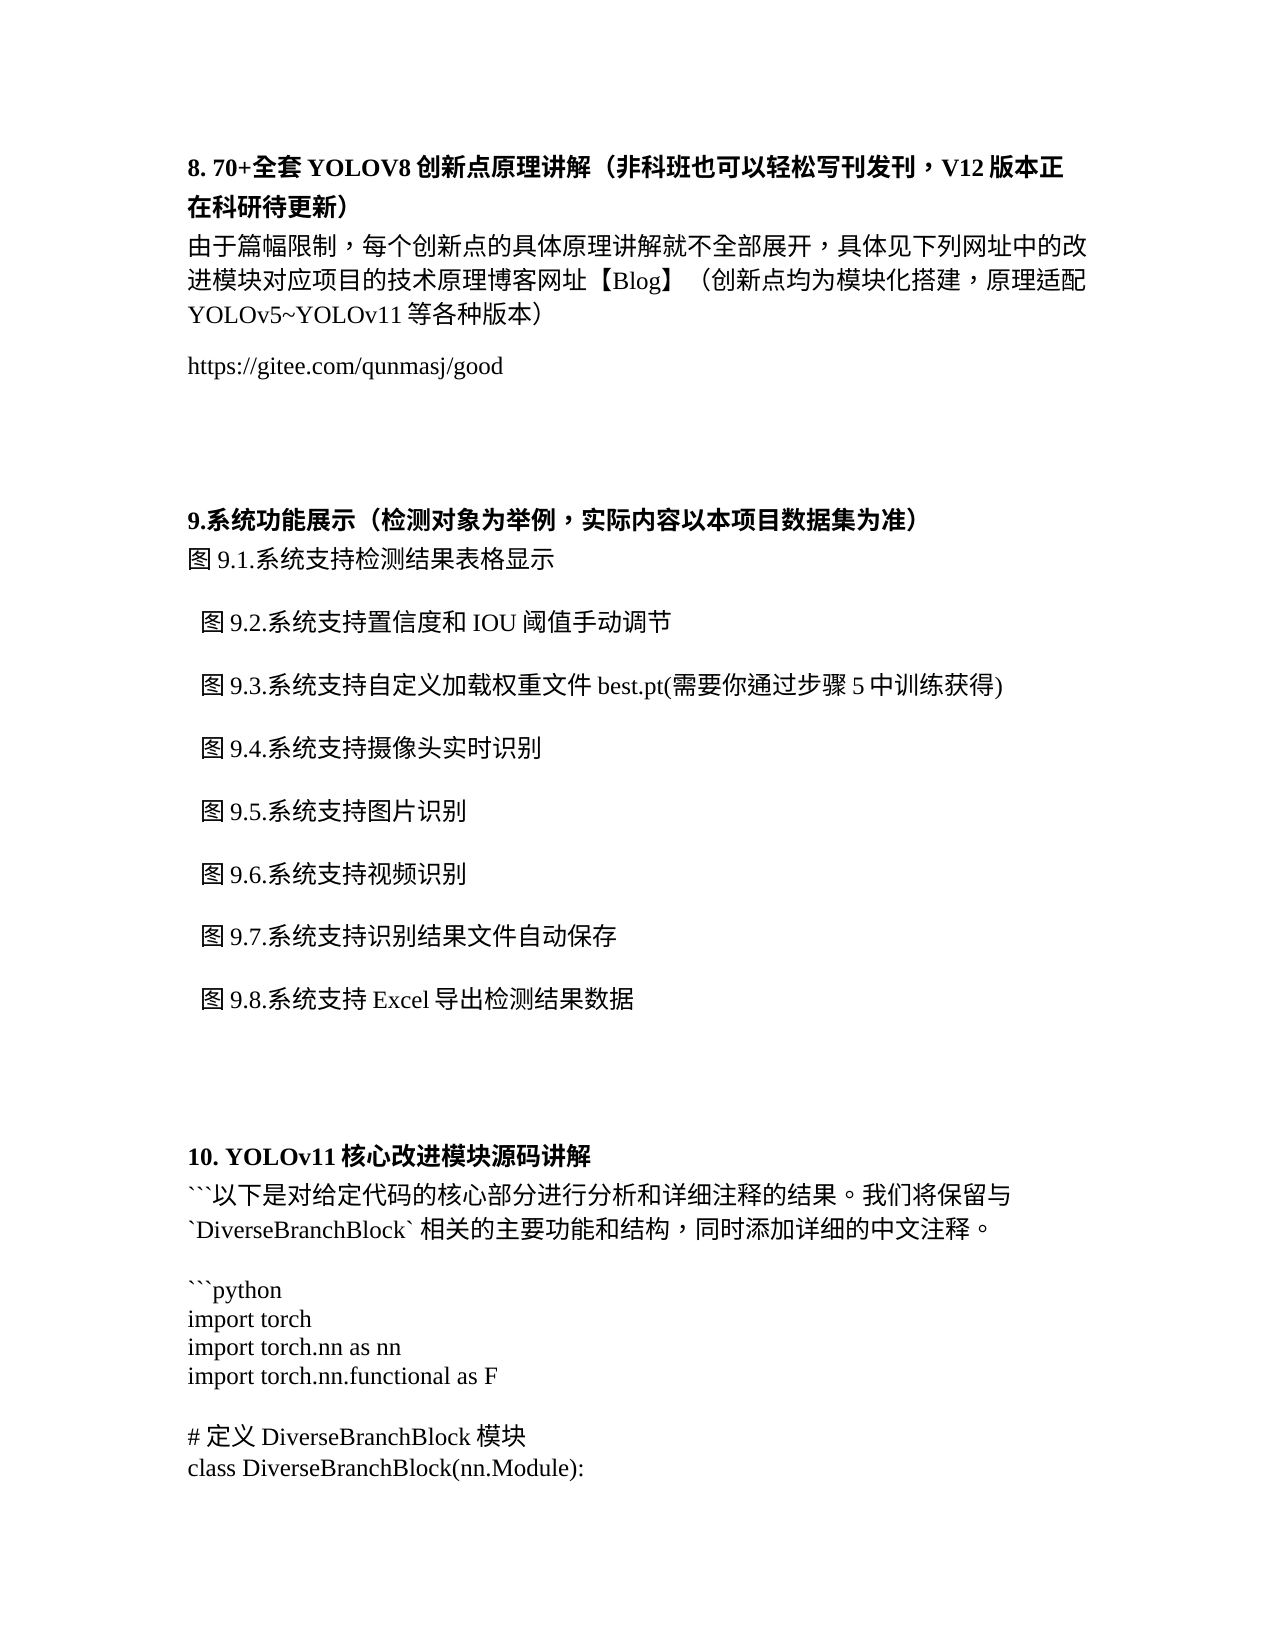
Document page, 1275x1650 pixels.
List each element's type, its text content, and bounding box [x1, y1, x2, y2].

subtitle 8. 70+全套YOLOV8创新点原理讲解（非科班也可以轻松写刊发刊，V12版本正在科研待更新） [187, 150, 1087, 223]
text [187, 1178, 1087, 1481]
subtitle 9.系统功能展示（检测对象为举例，实际内容以本项目数据集为准） [187, 503, 1087, 537]
text 图9.1.系统支持检测结果表格显示 图9.2.系统支持置信度和IOU阈值手动调节 图9.3.系统支持自定义加载权重文件best.pt(需要你通过步骤5中训练获得) 图9.4.系统支持摄像头实时识别 图9.5.系统支持图片识别 图9.6.系统支持视频识别 图9.7.系统支持识别结果文件自动保存 图9.8.系统支持Excel导出检测结果数据 [187, 542, 1087, 1016]
subtitle 10. YOLOv11核心改进模块源码讲解 [187, 1139, 1087, 1173]
text 由于篇幅限制，每个创新点的具体原理讲解就不全部展开，具体见下列网址中的改进模块对应项目的技术原理博客网址【Blog】（创新点均为模块化搭建，原理适配YOLOv5~YOLOv11等各种版本） [187, 228, 1087, 331]
text https://gitee.com/qunmasj/good [187, 351, 1087, 380]
